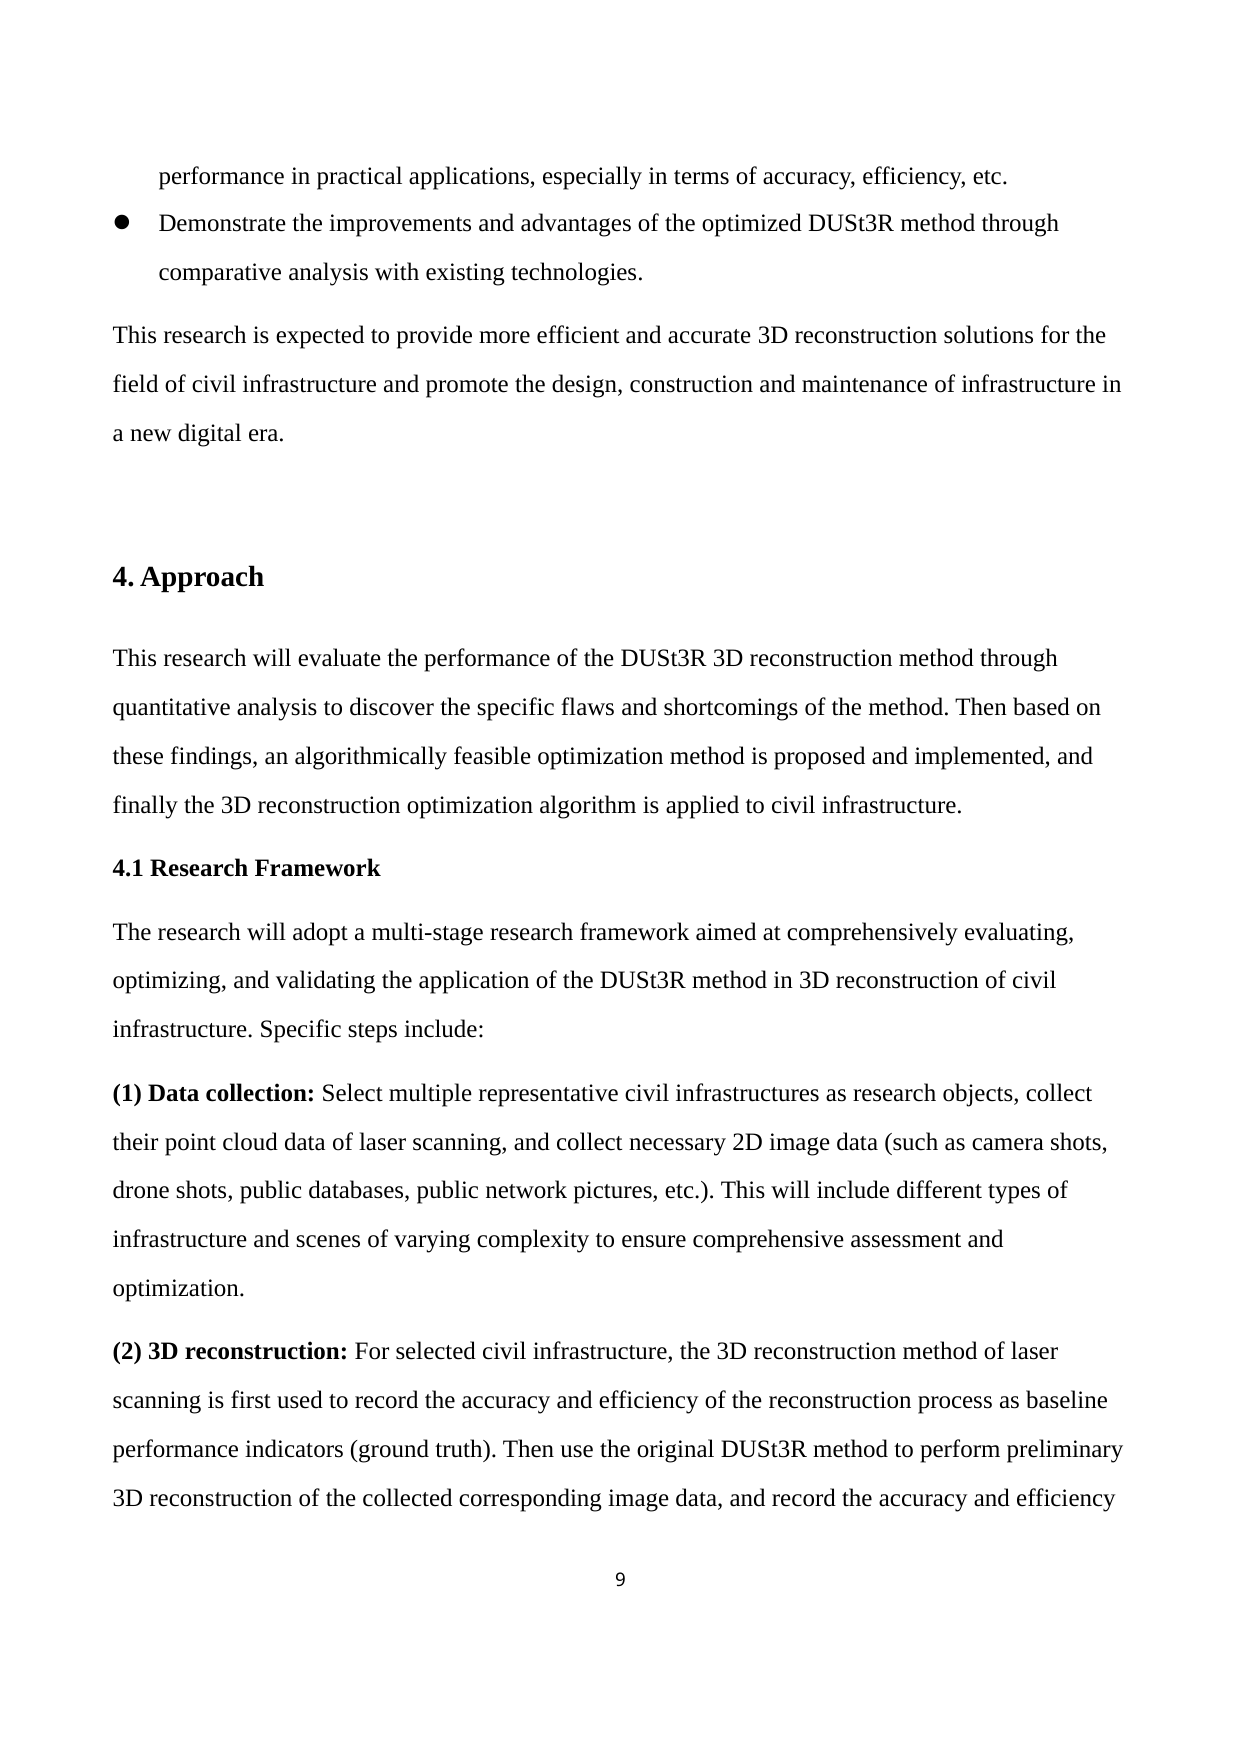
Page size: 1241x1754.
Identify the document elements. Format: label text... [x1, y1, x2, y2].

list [112, 159, 1128, 192]
text The research will adopt a multi-stage research framework aimed at comprehensively evaluating, optimizing, and validating the application of the DUSt3R method in 3D reconstruction of civil infrastructure. Specific steps include: [112, 915, 1128, 1045]
text This research will evaluate the performance of the DUSt3R 3D reconstruction method through quantitative analysis to discover the specific flaws and shortcomings of the method. Then based on these findings, an algorithmically feasible optimization method is proposed and implemented, and finally the 3D reconstruction optimization algorithm is applied to civil infrastructure. [112, 642, 1128, 820]
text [112, 1334, 1128, 1513]
list Demonstrate the improvements and advantages of the optimized DUSt3R method through comparative analysis with existing technologies. [112, 206, 1128, 287]
text This research is expected to provide more efficient and accurate 3D reconstruction solutions for the field of civil infrastructure and promote the design, construction and maintenance of infrastructure in a new digital era. [112, 318, 1128, 448]
text (1) Data collection: Select multiple representative civil infrastructures as research objects, collect their point cloud data of laser scanning, and collect necessary 2D image data (such as camera shots, drone shots, public databases, public network pictures, etc.). This will include different types of infrastructure and scenes of varying complexity to ensure comprehensive assessment and optimization. [112, 1076, 1128, 1303]
text 4.1 Research Framework [112, 851, 1128, 884]
text 4. Approach [112, 543, 1128, 608]
